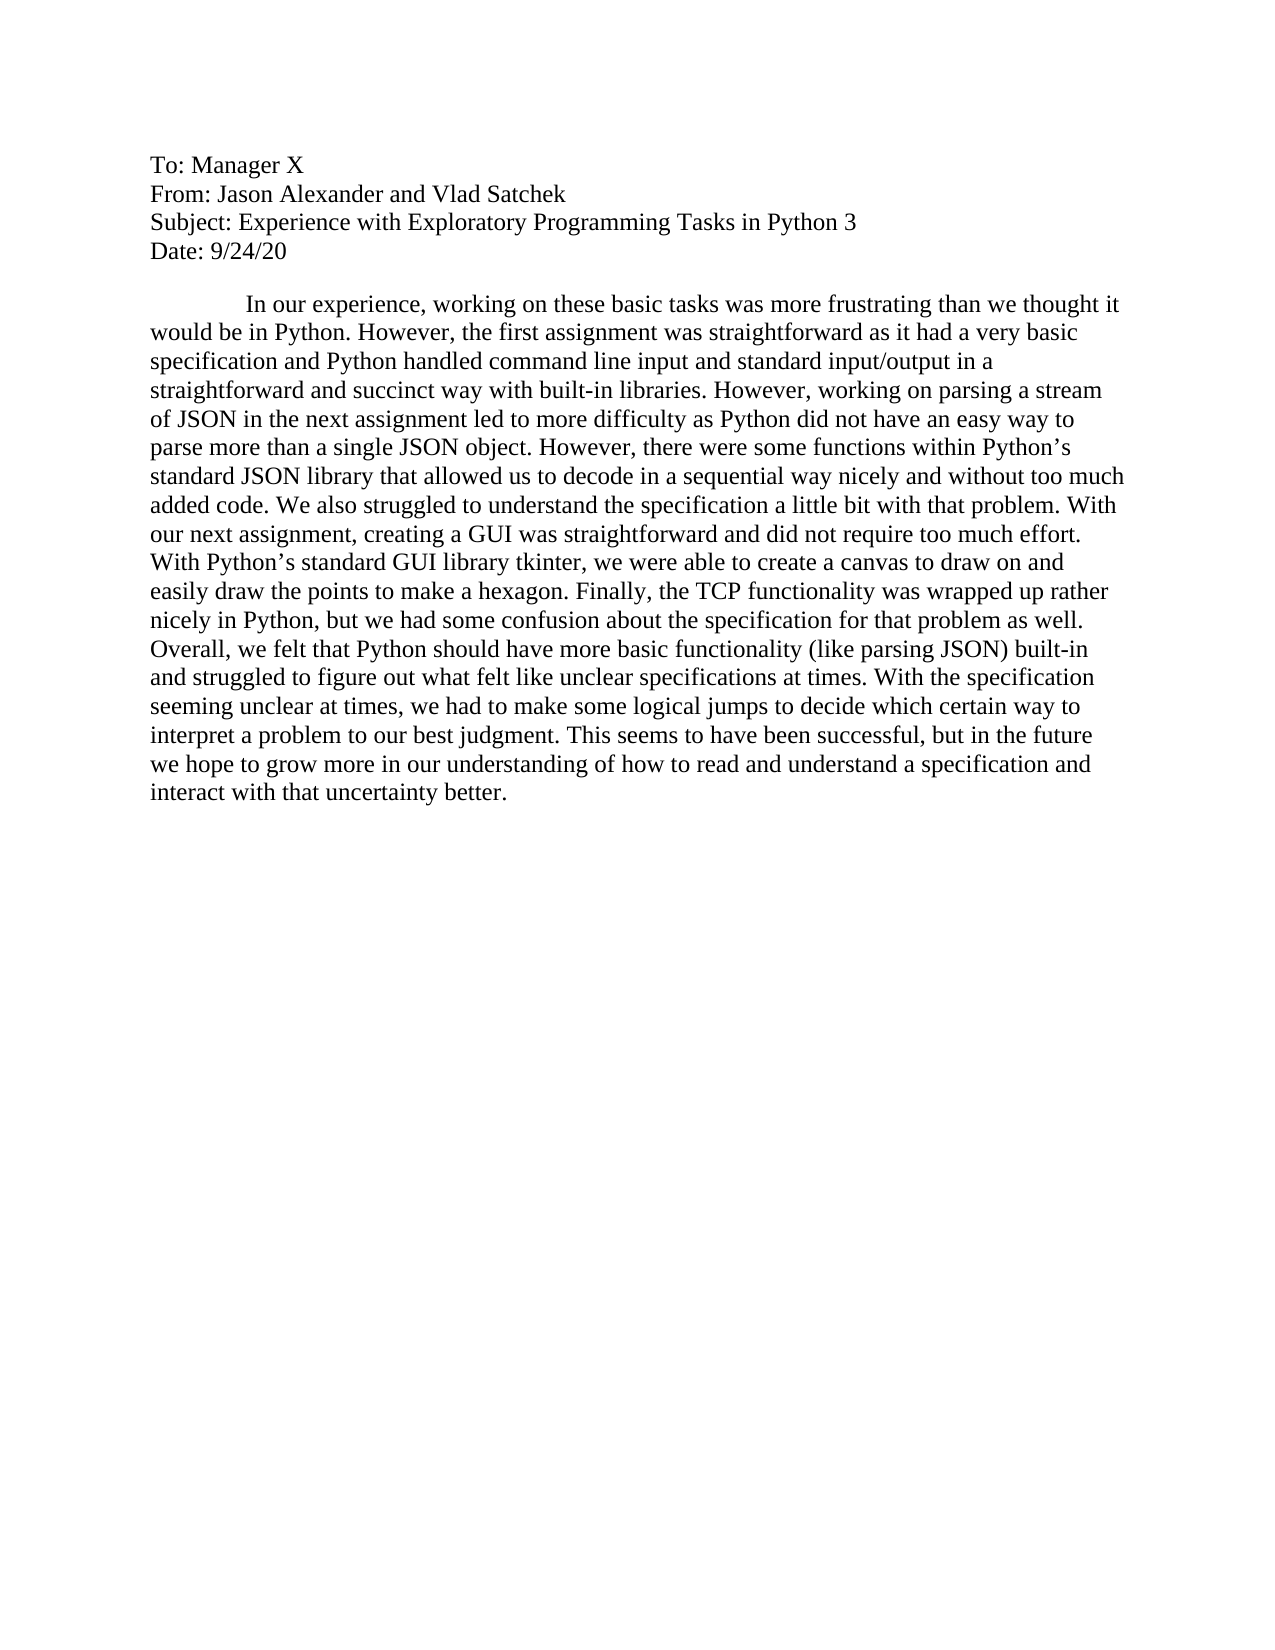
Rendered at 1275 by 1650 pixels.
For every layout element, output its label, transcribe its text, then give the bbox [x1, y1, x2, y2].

text From: Jason Alexander and Vlad Satchek [150, 179, 1125, 207]
text Subject: Experience with Exploratory Programming Tasks in Python 3 [150, 207, 1125, 236]
text To: Manager X [150, 150, 1125, 179]
text In our experience, working on these basic tasks was more frustrating than we thought it would be in Python. However, the first assignment was straightforward as it had a very basic specification and Python handled command line input and standard input/output in a straightforward and succinct way with built-in libraries. However, working on parsing a stream of JSON in the next assignment led to more difficulty as Python did not have an easy way to parse more than a single JSON object. However, there were some functions within Python’s standard JSON library that allowed us to decode in a sequential way nicely and without too much added code. We also struggled to understand the specification a little bit with that problem. With our next assignment, creating a GUI was straightforward and did not require too much effort. With Python’s standard GUI library tkinter, we were able to create a canvas to draw on and easily draw the points to make a hexagon. Finally, the TCP functionality was wrapped up rather nicely in Python, but we had some confusion about the specification for that problem as well. Overall, we felt that Python should have more basic functionality (like parsing JSON) built-in and struggled to figure out what felt like unclear specifications at times. With the specification seeming unclear at times, we had to make some logical jumps to decide which certain way to interpret a problem to our best judgment. This seems to have been successful, but in the future we hope to grow more in our understanding of how to read and understand a specification and interact with that uncertainty better. [150, 289, 1125, 806]
text Date: 9/24/20 [150, 236, 1125, 265]
